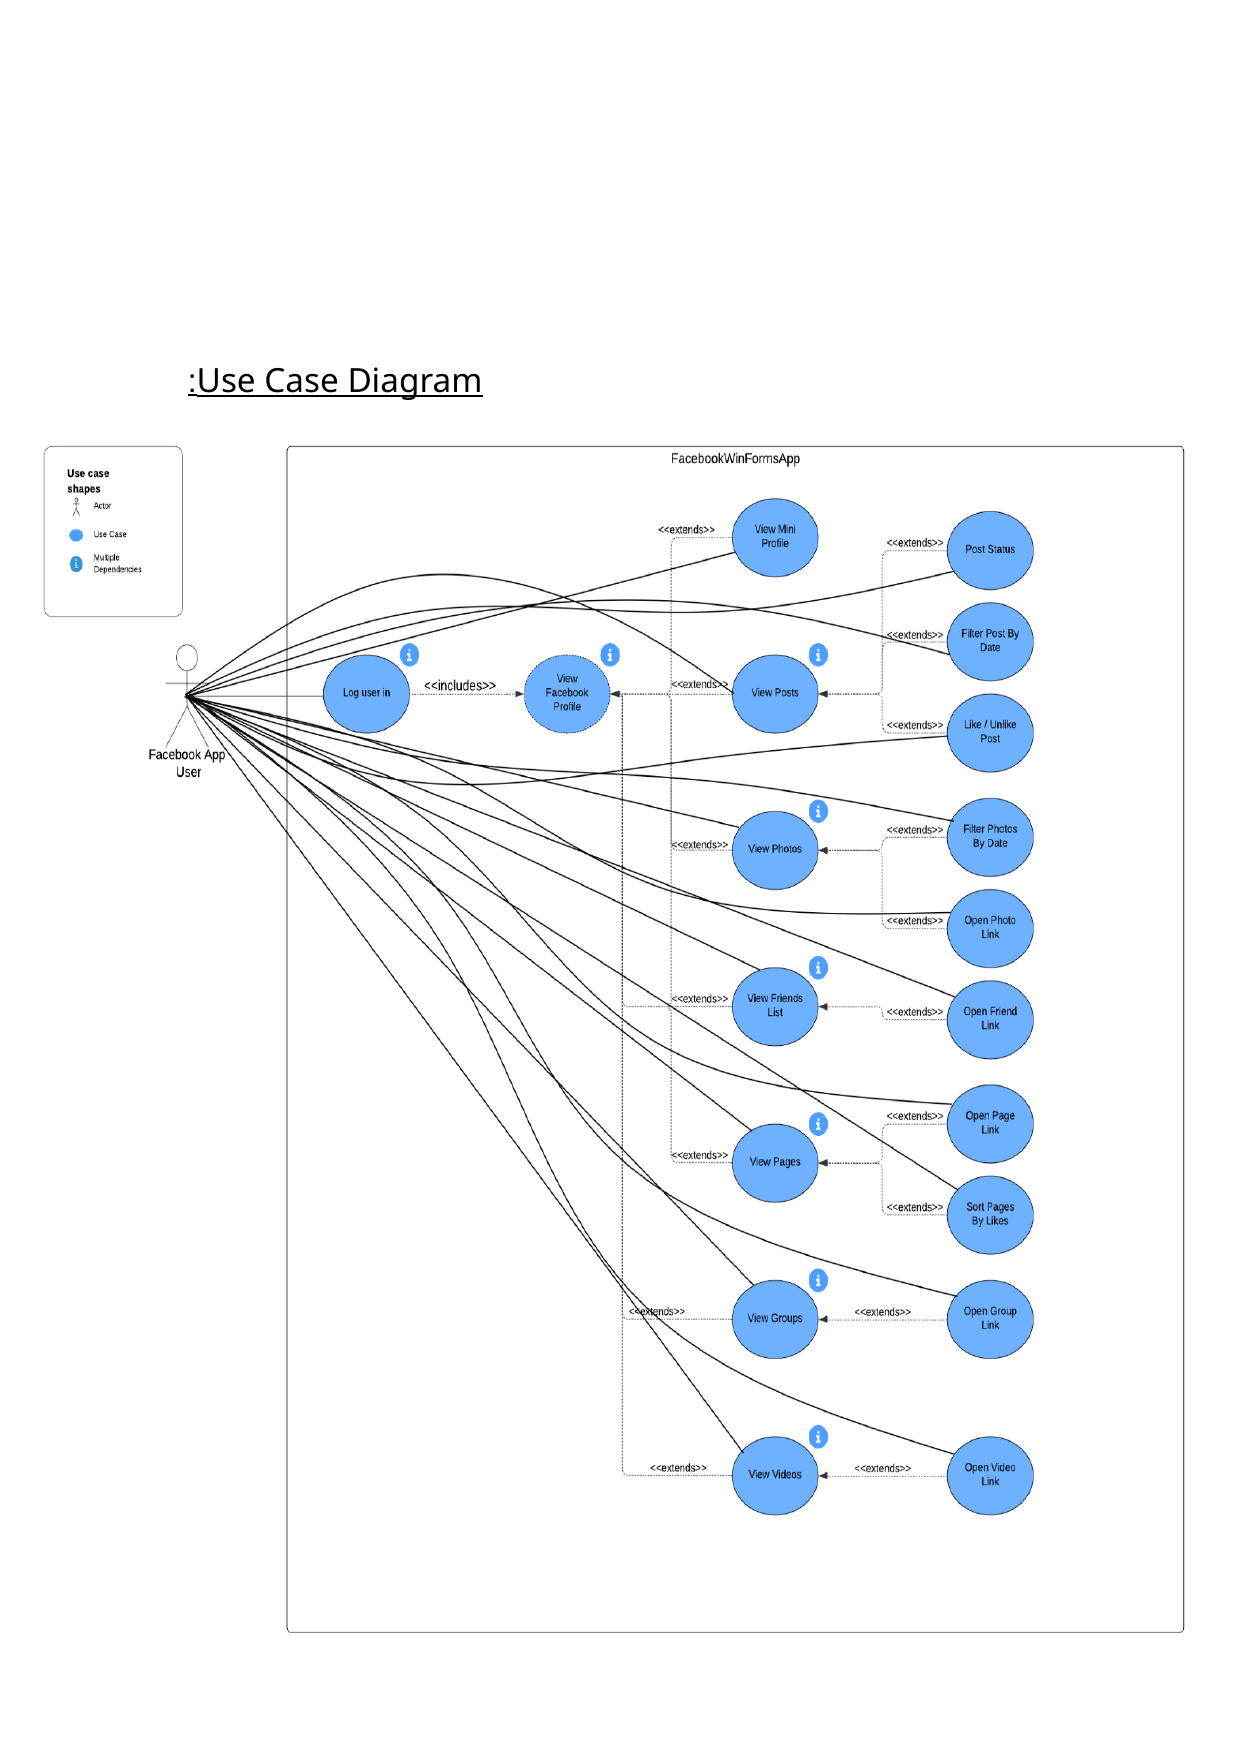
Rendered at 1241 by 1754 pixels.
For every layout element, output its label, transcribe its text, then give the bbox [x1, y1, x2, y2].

picture [22, 420, 1201, 1655]
text Use Case Diagram: [187, 357, 1053, 402]
